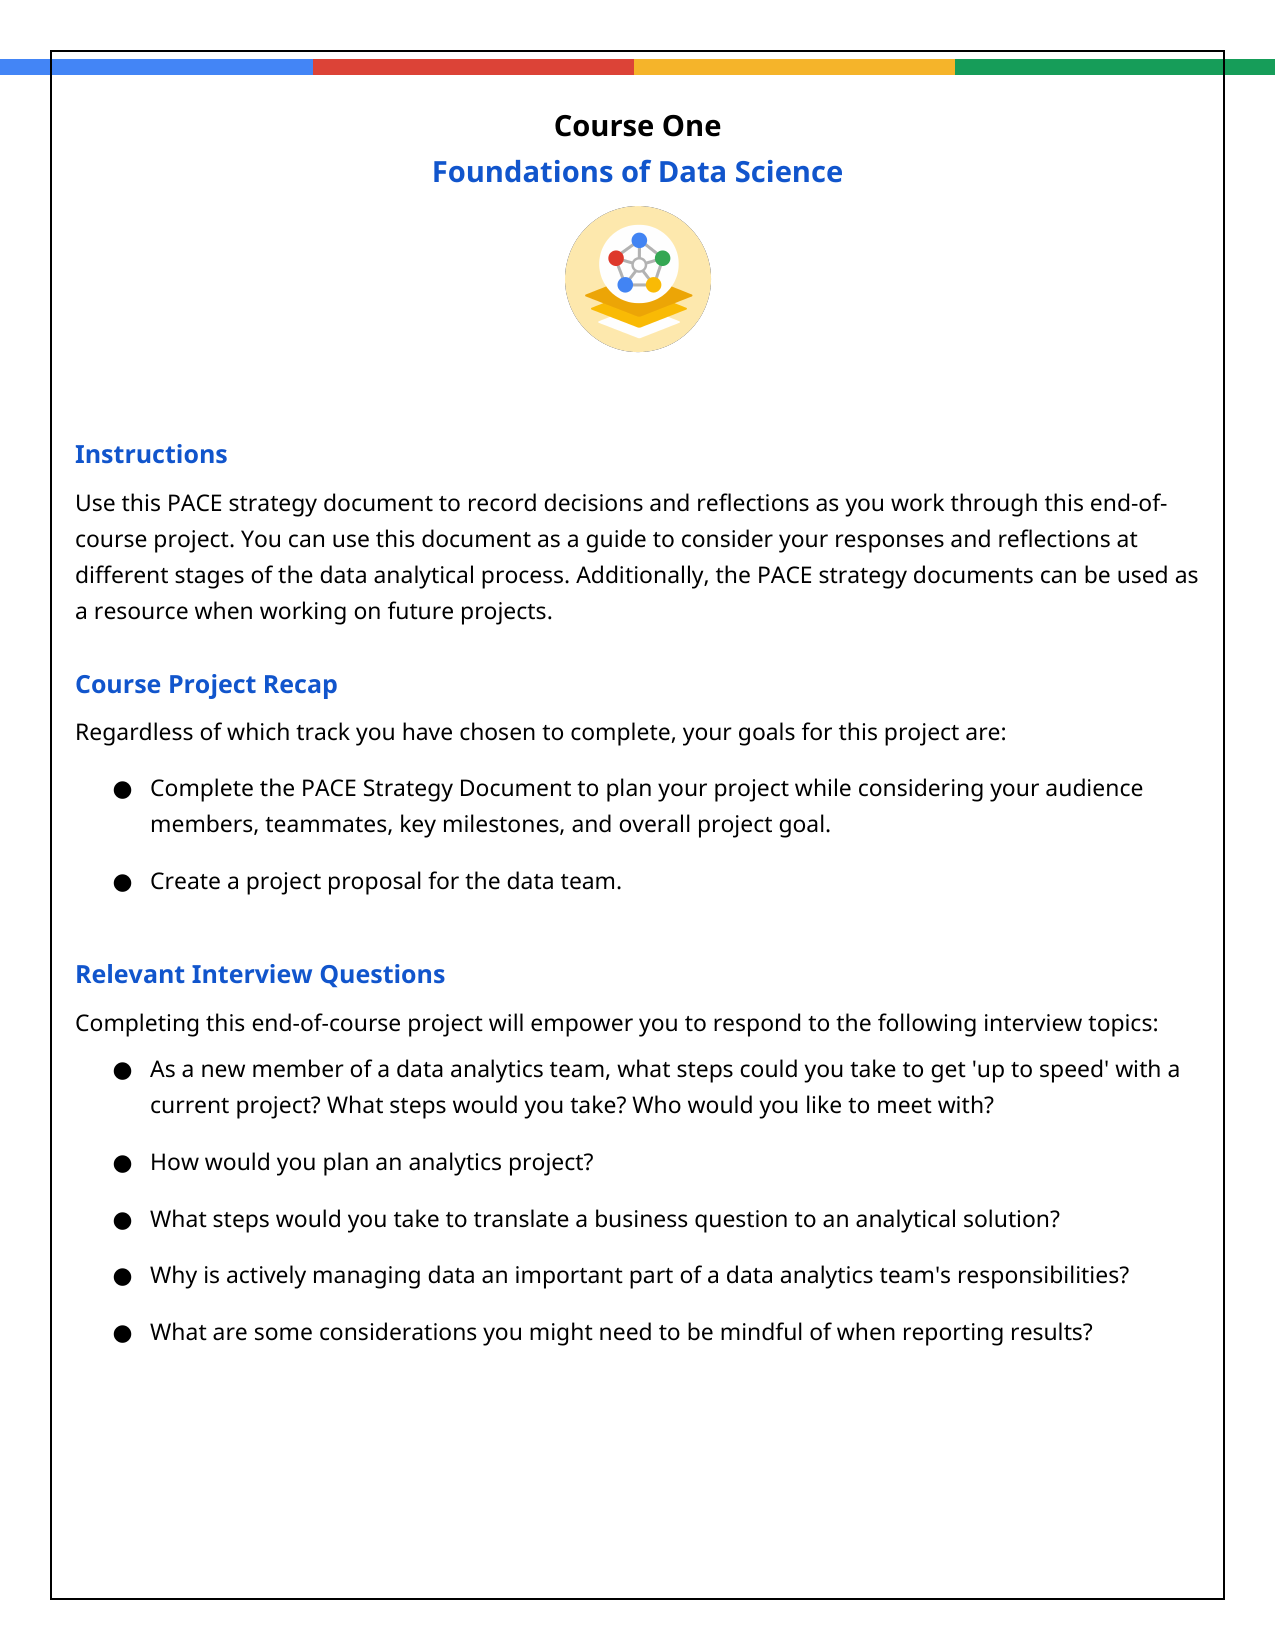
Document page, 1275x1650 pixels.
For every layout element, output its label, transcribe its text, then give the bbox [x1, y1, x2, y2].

list Why is actively managing data an important part of a data analytics team's responsibilities? [112, 1259, 1200, 1291]
text Completing this end-of-course project will empower you to respond to the following interview topics: [75, 1007, 1200, 1038]
text Course One [75, 105, 1200, 145]
picture [1225, 59, 1275, 75]
subtitle Relevant Interview Questions [75, 957, 1200, 991]
list Create a project proposal for the data team. [112, 865, 1200, 896]
subtitle Foundations of Data Science [75, 151, 1200, 191]
list What steps would you take to translate a business question to an analytical solution? [112, 1203, 1200, 1234]
subtitle Instructions [75, 437, 1200, 471]
list What are some considerations you might need to be mindful of when reporting results? [112, 1316, 1200, 1347]
list How would you plan an analytics project? [112, 1146, 1200, 1177]
picture [555, 196, 720, 362]
picture [0, 59, 50, 75]
picture [52, 59, 1223, 75]
text Regardless of which track you have chosen to complete, your goals for this project are: [75, 716, 1200, 747]
text Use this PACE strategy document to record decisions and reflections as you work through this end-of-course project. You can use this document as a guide to consider your responses and reflections at different stages of the data analytical process. Additionally, the PACE strategy documents can be used as a resource when working on future projects. [75, 487, 1200, 626]
list Complete the PACE Strategy Document to plan your project while considering your audience members, teammates, key milestones, and overall project goal. [112, 772, 1200, 839]
list As a new member of a data analytics team, what steps could you take to get 'up to speed' with a current project? What steps would you take? Who would you like to meet with? [112, 1053, 1200, 1120]
subtitle Course Project Recap [75, 666, 1200, 701]
